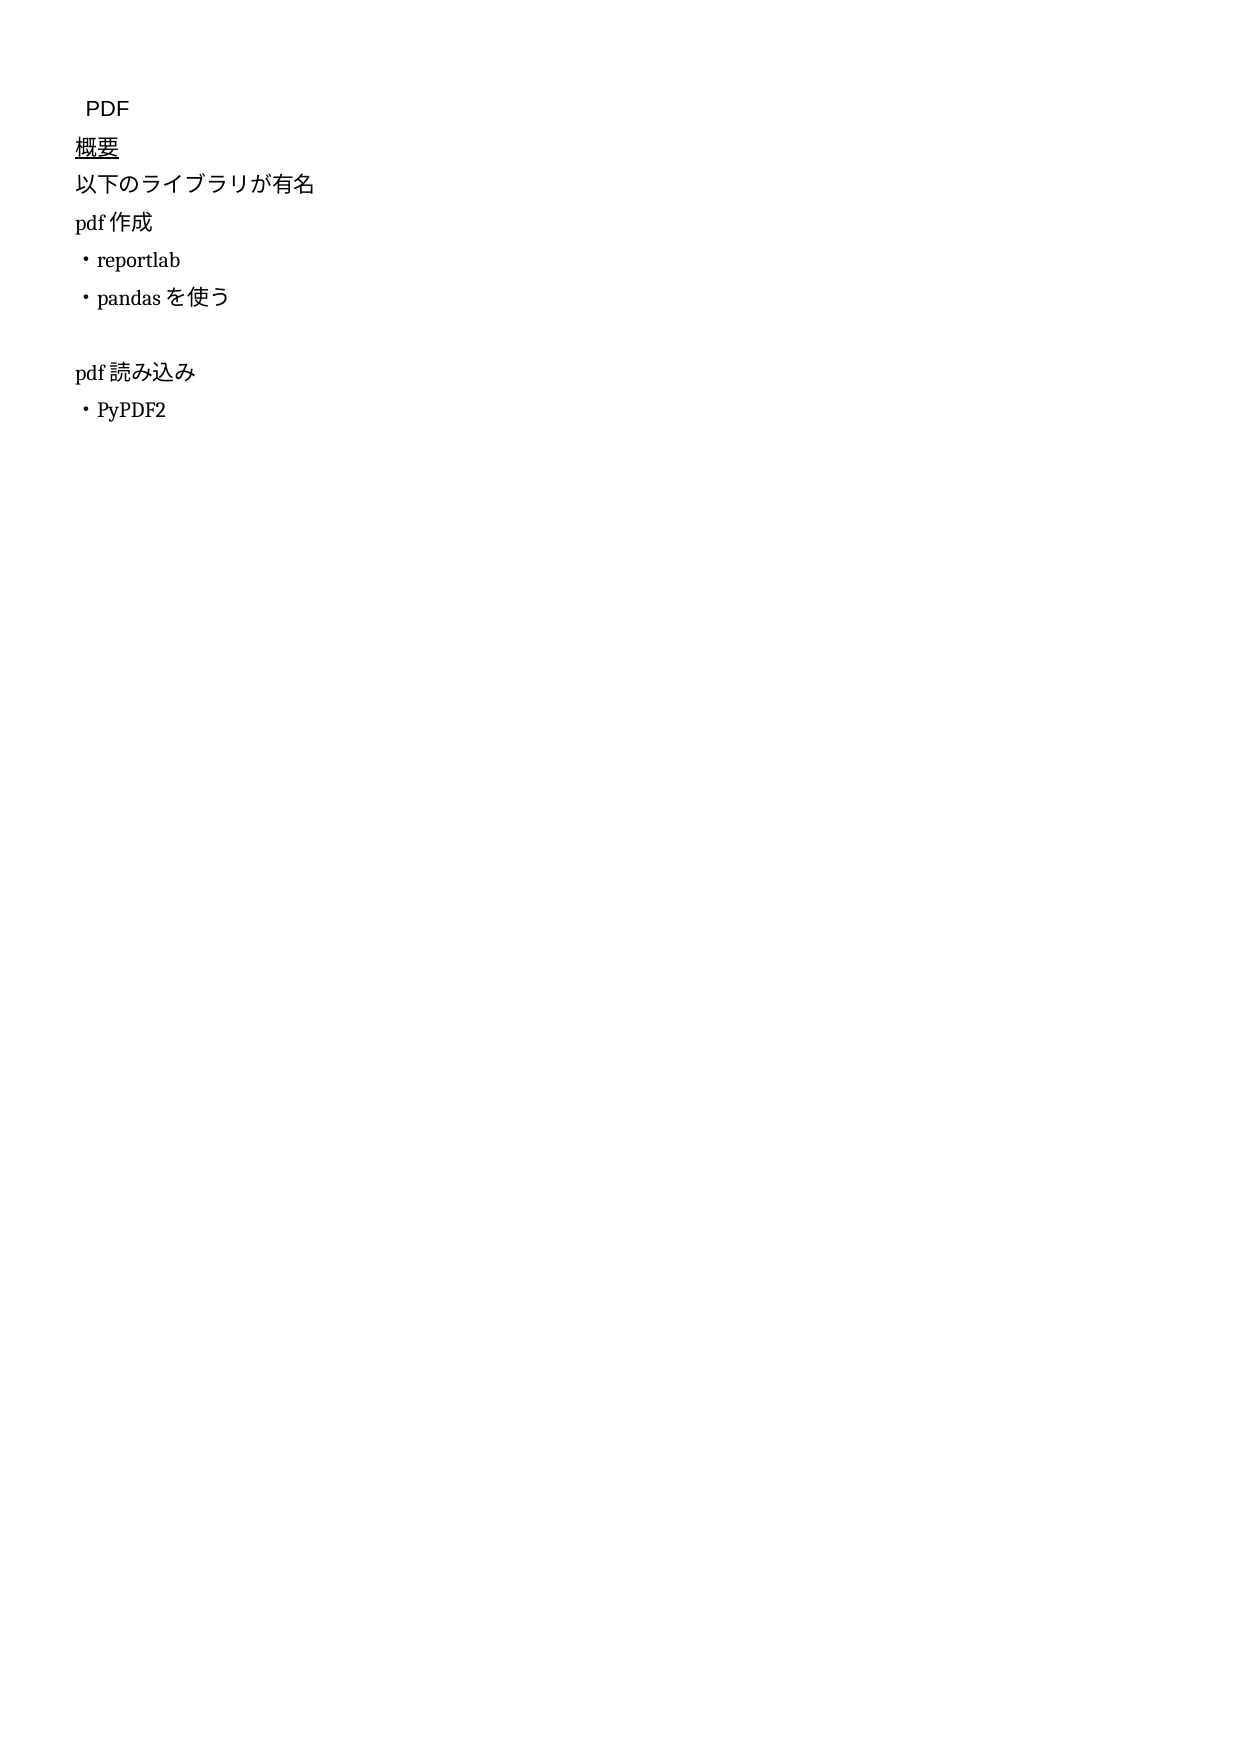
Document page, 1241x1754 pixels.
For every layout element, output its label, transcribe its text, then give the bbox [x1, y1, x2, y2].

text 以下のライブラリが有名 [75, 164, 1165, 202]
text pdf読み込み [75, 352, 1165, 389]
text ・pandasを使う [75, 277, 1165, 314]
text ・PyPDF2 [75, 389, 1165, 427]
subtitle 概要 [75, 127, 1155, 164]
subtitle PDF [85, 89, 1155, 127]
text ・reportlab [75, 239, 1165, 277]
text pdf作成 [75, 202, 1165, 239]
